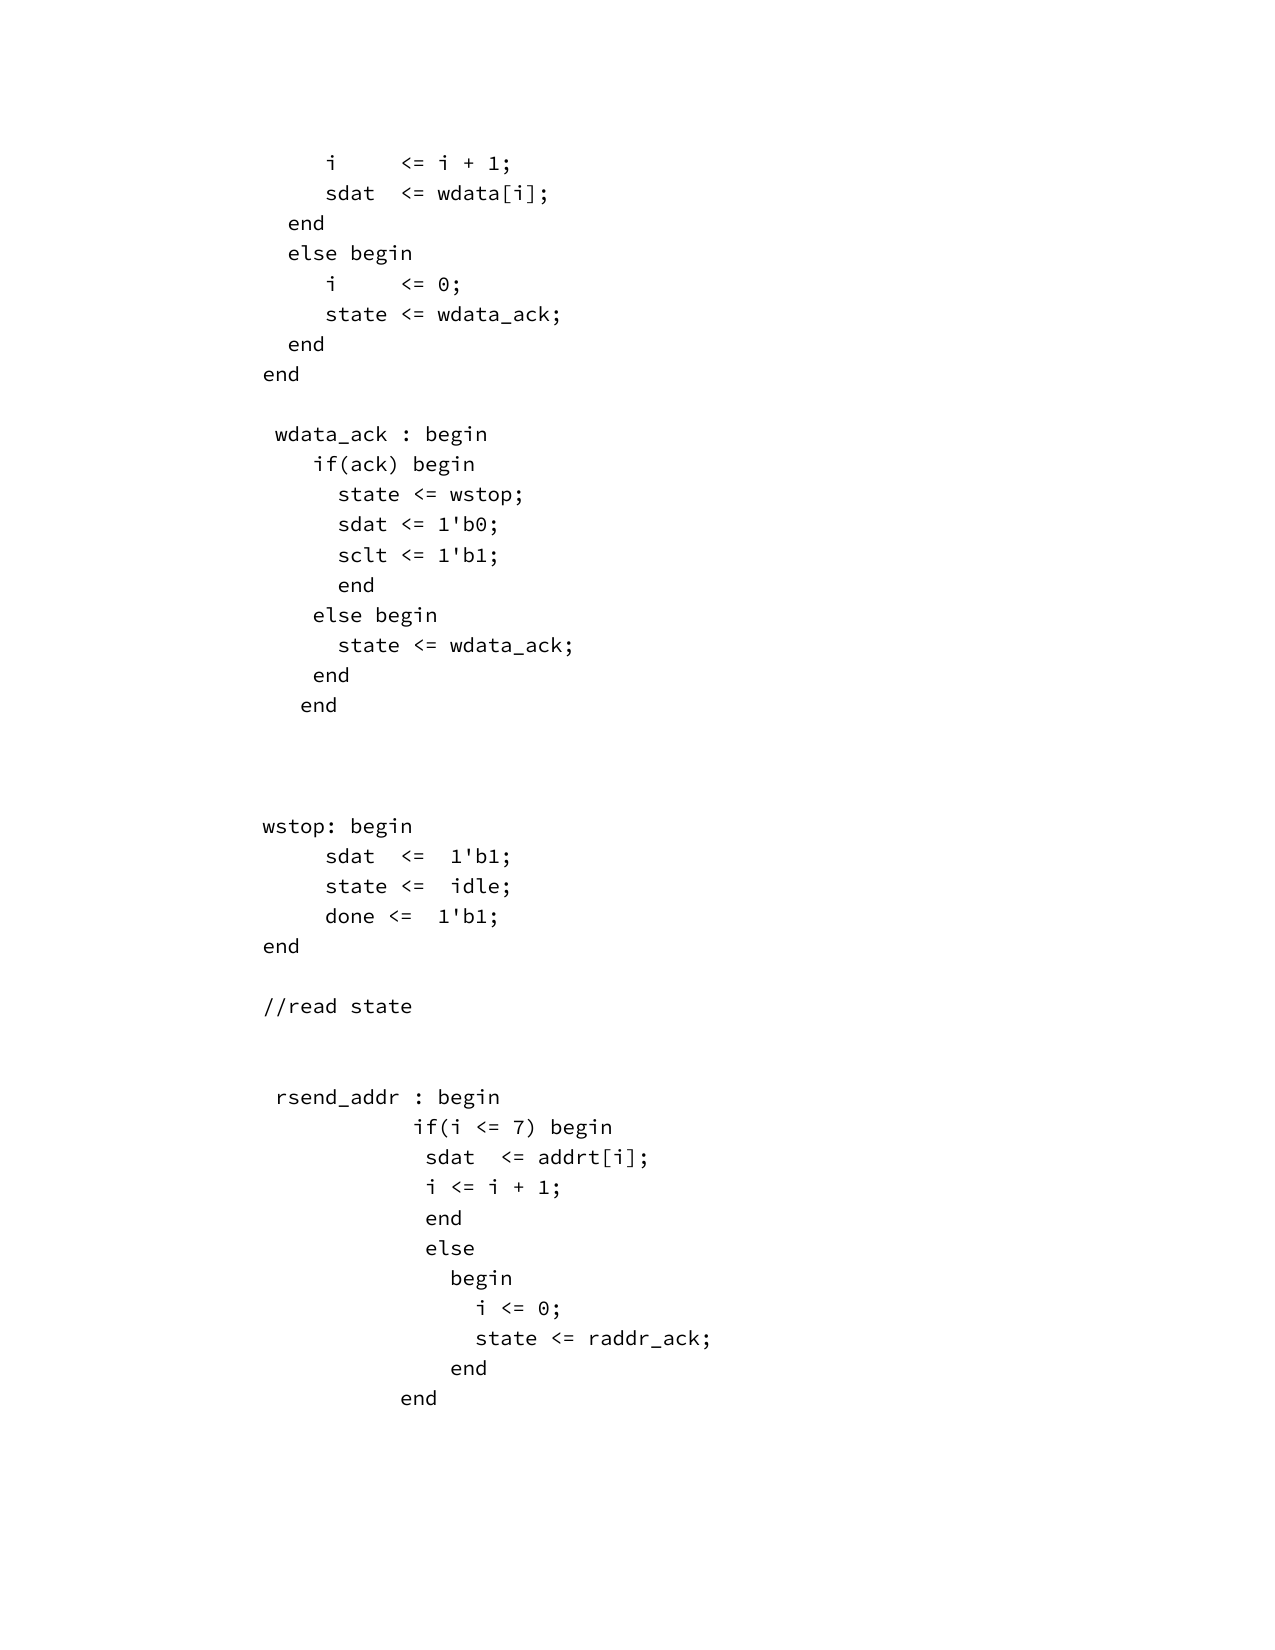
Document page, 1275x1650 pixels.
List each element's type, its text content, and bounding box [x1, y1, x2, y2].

text sdat <= wdata[i]; [150, 180, 1125, 206]
text state <= raddr_ack; [150, 1325, 1125, 1351]
text state <= wdata_ack; [150, 301, 1125, 327]
text end [150, 361, 1125, 387]
text end [150, 662, 1125, 688]
text i <= 0; [150, 1295, 1125, 1321]
text end [150, 933, 1125, 959]
text rsend_addr : begin [150, 1084, 1125, 1110]
text else begin [150, 602, 1125, 628]
text wdata_ack : begin [150, 421, 1125, 447]
text state <= wstop; [150, 481, 1125, 507]
text //read state [150, 993, 1125, 1020]
text sclt <= 1'b1; [150, 541, 1125, 568]
text i <= i + 1; [150, 150, 1125, 176]
text begin [150, 1264, 1125, 1291]
text sdat <= 1'b0; [150, 511, 1125, 538]
text end [150, 1355, 1125, 1381]
text state <= idle; [150, 873, 1125, 899]
text state <= wdata_ack; [150, 632, 1125, 658]
text end [150, 572, 1125, 598]
text sdat <= addrt[i]; [150, 1144, 1125, 1170]
text i <= 0; [150, 270, 1125, 297]
text end [150, 210, 1125, 236]
text done <= 1'b1; [150, 903, 1125, 929]
text else [150, 1234, 1125, 1261]
text end [150, 331, 1125, 357]
text wstop: begin [150, 813, 1125, 839]
text if(i <= 7) begin [150, 1114, 1125, 1140]
text sdat <= 1'b1; [150, 843, 1125, 869]
text end [150, 1385, 1125, 1411]
text end [150, 1204, 1125, 1231]
text i <= i + 1; [150, 1174, 1125, 1201]
text end [150, 692, 1125, 718]
text if(ack) begin [150, 451, 1125, 477]
text else begin [150, 240, 1125, 267]
